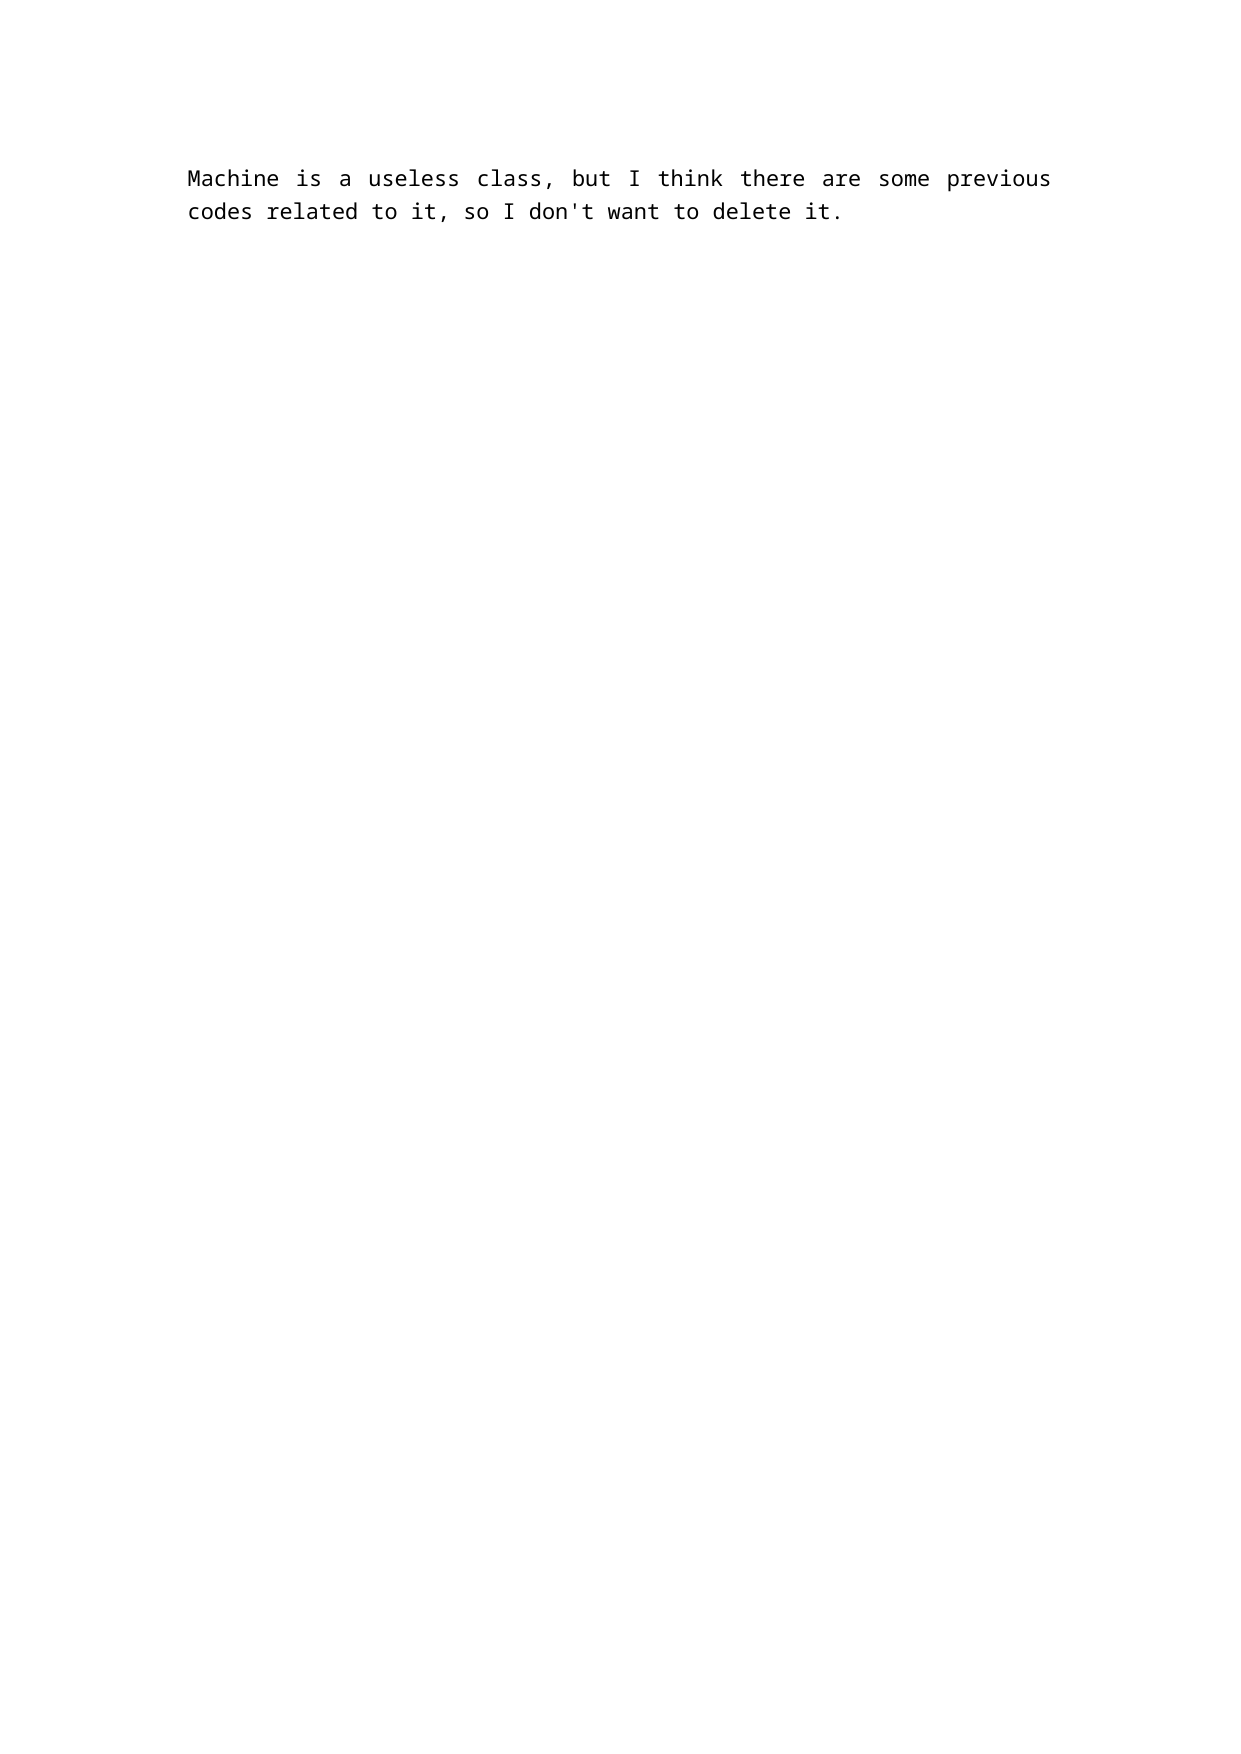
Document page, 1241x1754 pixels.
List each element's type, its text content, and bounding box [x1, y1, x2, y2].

text Machine is a useless class, but I think there are some previous codes related to it, so I don't want to delete it. [187, 162, 1053, 227]
